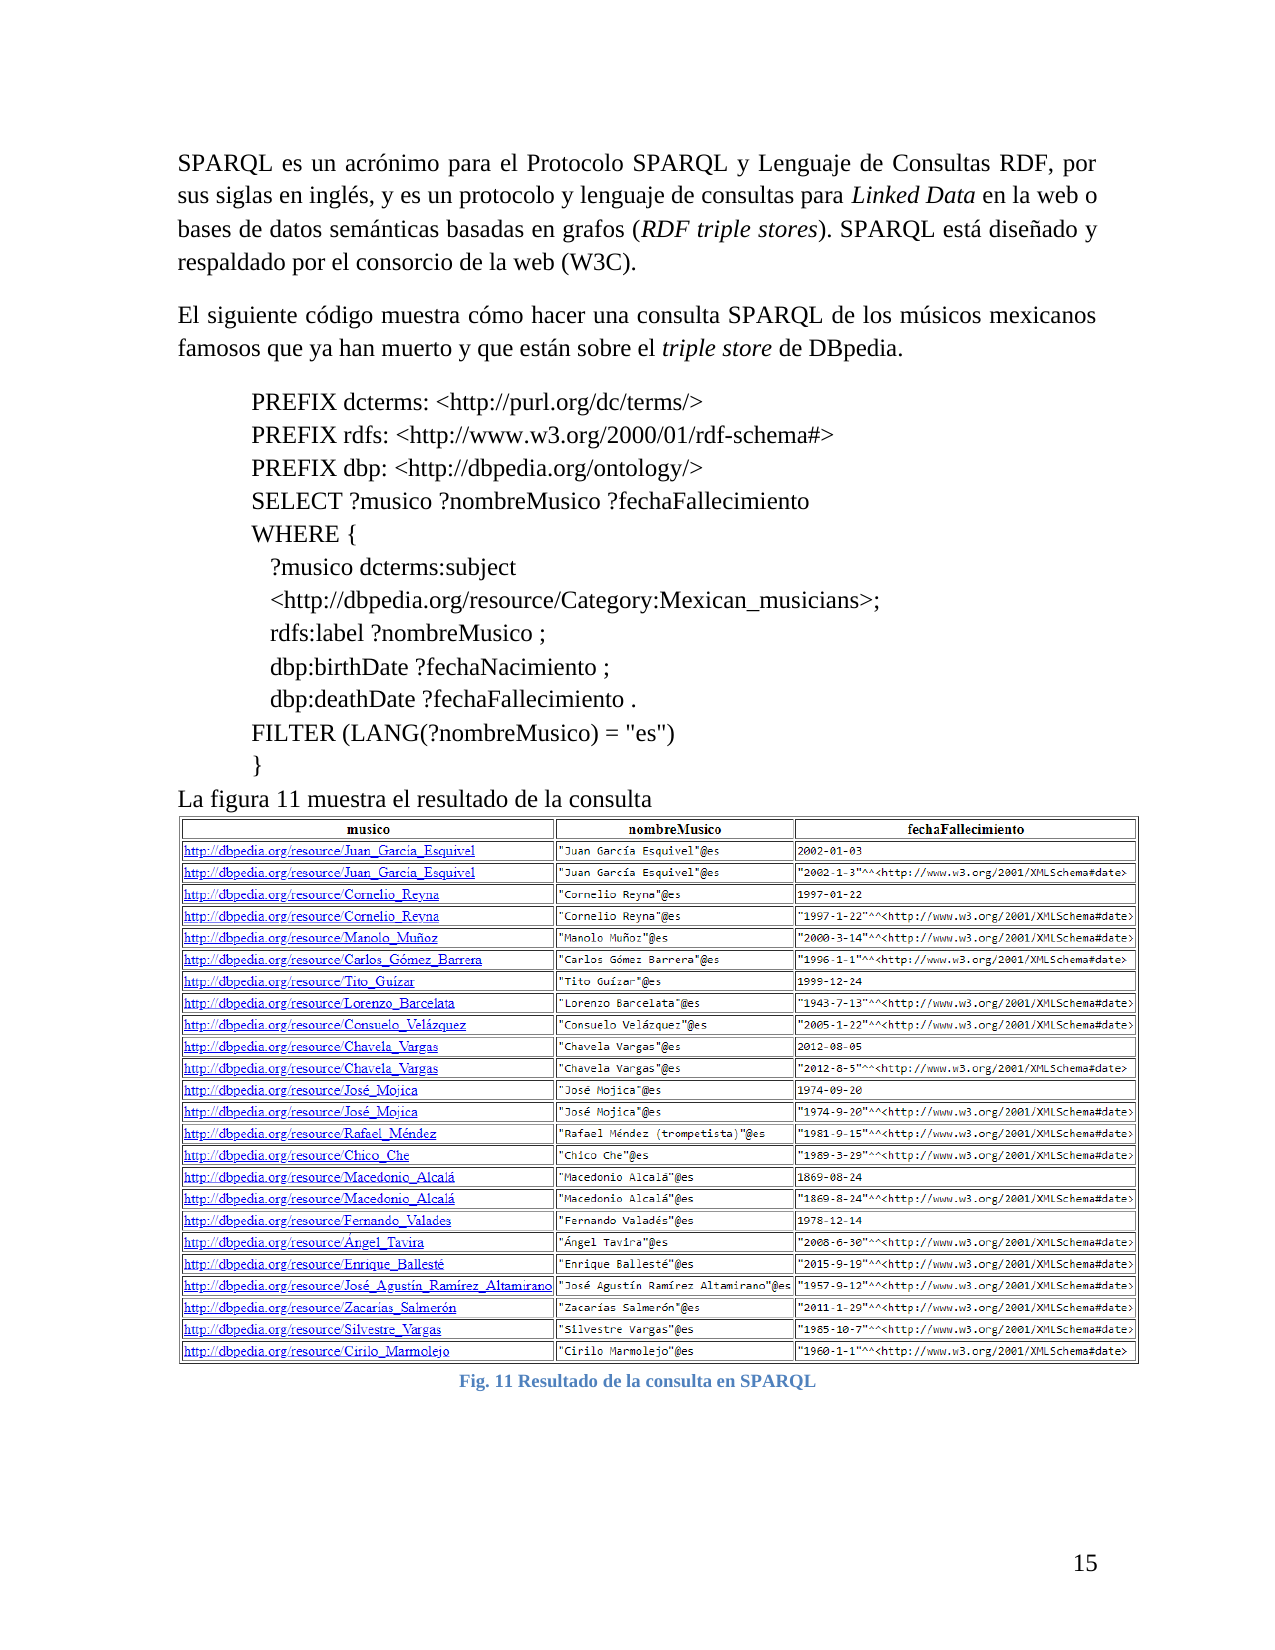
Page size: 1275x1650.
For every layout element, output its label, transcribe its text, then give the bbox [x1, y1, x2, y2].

text <http://dbpedia.org/resource/Category:Mexican_musicians>; [251, 586, 1098, 614]
text WHERE { [251, 519, 1098, 548]
text dbp:deathDate ?fechaFallecimiento . [251, 684, 1098, 713]
text El siguiente código muestra cómo hacer una consulta SPARQL de los músicos mexicanos famosos que ya han muerto y que están sobre el triple store de DBpedia. [177, 301, 1098, 362]
text PREFIX rdfs: <http://www.w3.org/2000/01/rdf-schema#> [251, 420, 1098, 449]
text La figura 11 muestra el resultado de la consulta [177, 784, 1098, 812]
text SPARQL es un acrónimo para el Protocolo SPARQL y Lenguaje de Consultas RDF, por sus siglas en inglés, y es un protocolo y lenguaje de consultas para Linked Data en la web o bases de datos semánticas basadas en grafos (RDF triple stores). SPARQL está diseñado y respaldado por el consorcio de la web (W3C). [177, 148, 1098, 275]
text PREFIX dcterms: <http://purl.org/dc/terms/> [251, 387, 1098, 416]
text dbp:birthDate ?fechaNacimiento ; [251, 652, 1098, 680]
picture [177, 816, 1141, 1366]
text SELECT ?musico ?nombreMusico ?fechaFallecimiento [251, 486, 1098, 515]
text Fig. 11 Resultado de la consulta en SPARQL [177, 1370, 1098, 1392]
text } [251, 751, 1098, 779]
text rdfs:label ?nombreMusico ; [251, 618, 1098, 647]
text ?musico dcterms:subject [251, 552, 1098, 581]
text PREFIX dbp: <http://dbpedia.org/ontology/> [251, 453, 1098, 482]
text FILTER (LANG(?nombreMusico) = "es") [251, 718, 1098, 746]
